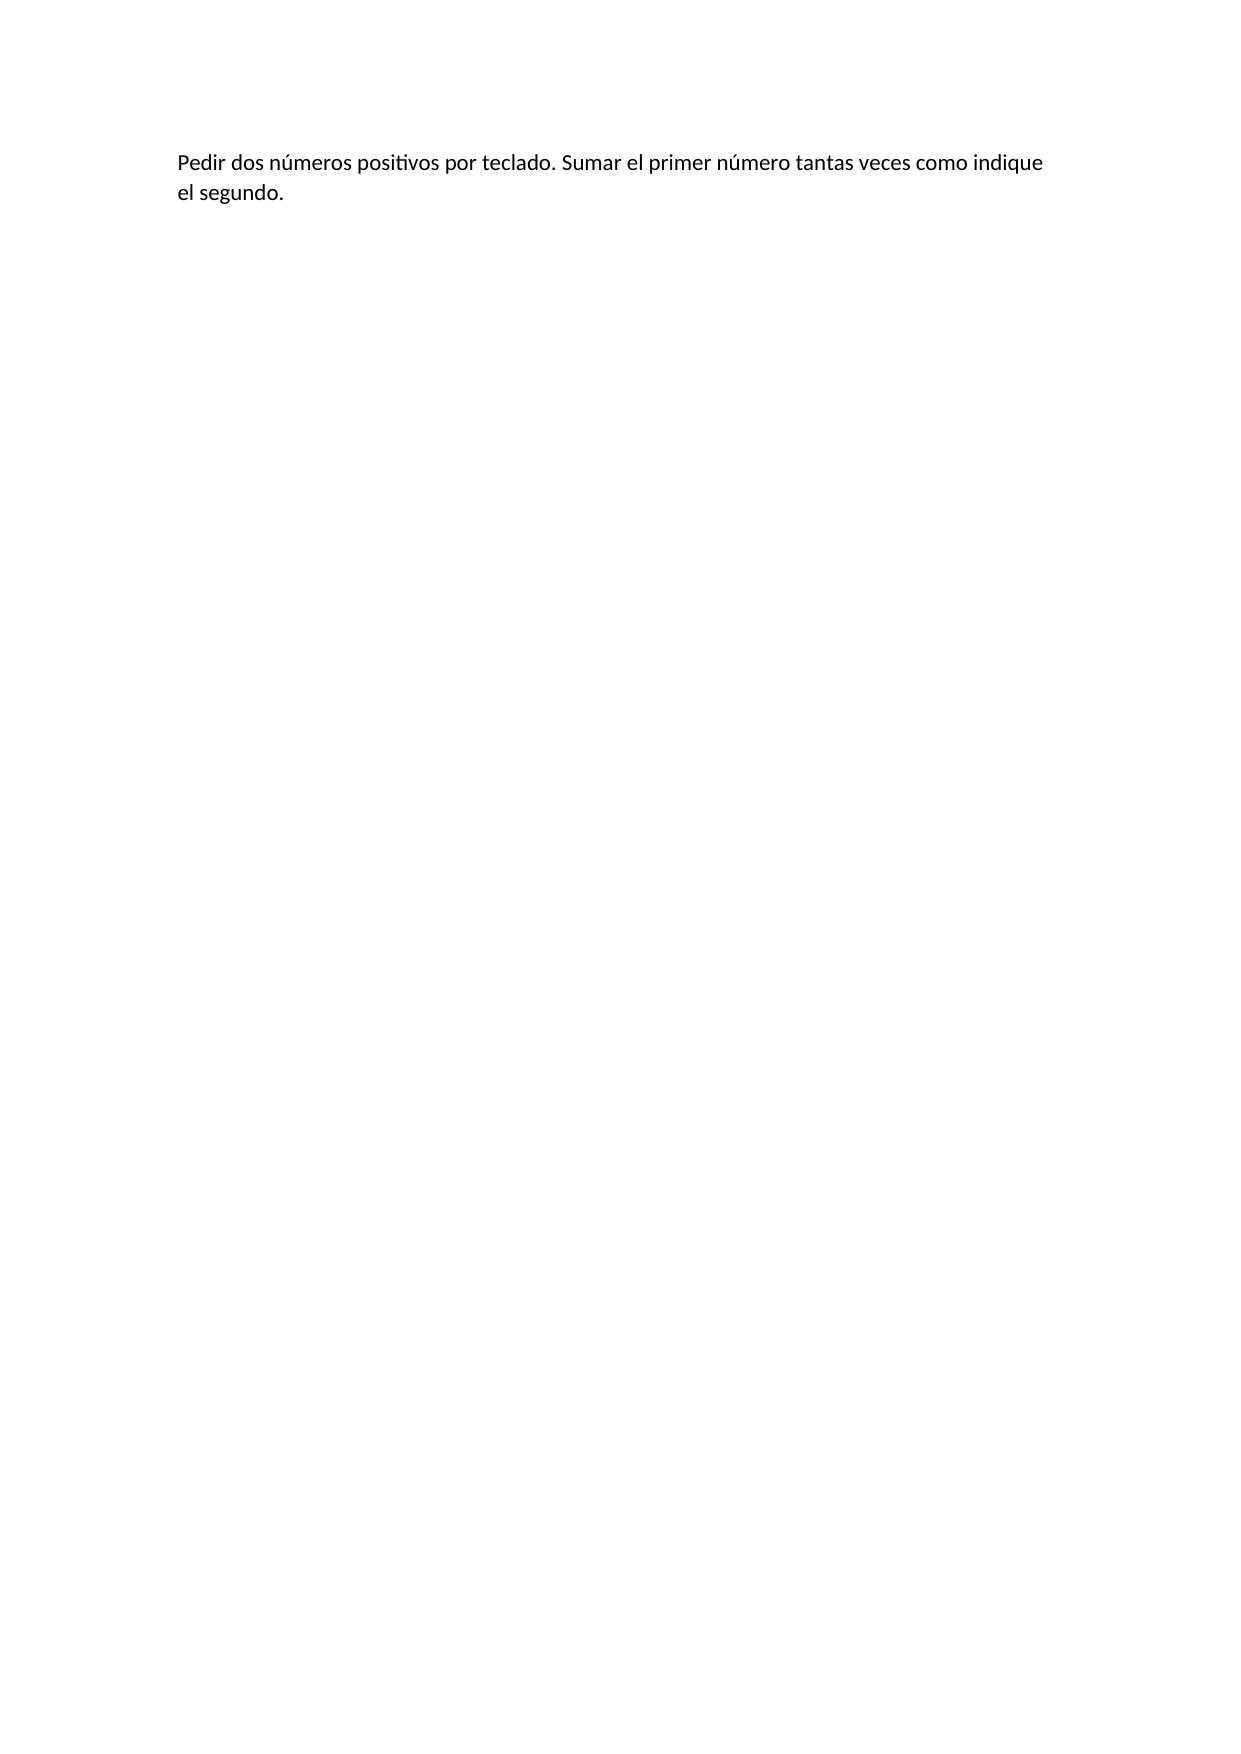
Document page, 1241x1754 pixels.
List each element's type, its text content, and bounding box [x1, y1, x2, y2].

text Pedir dos números positivos por teclado. Sumar el primer número tantas veces como indique el segundo. [177, 148, 1063, 206]
